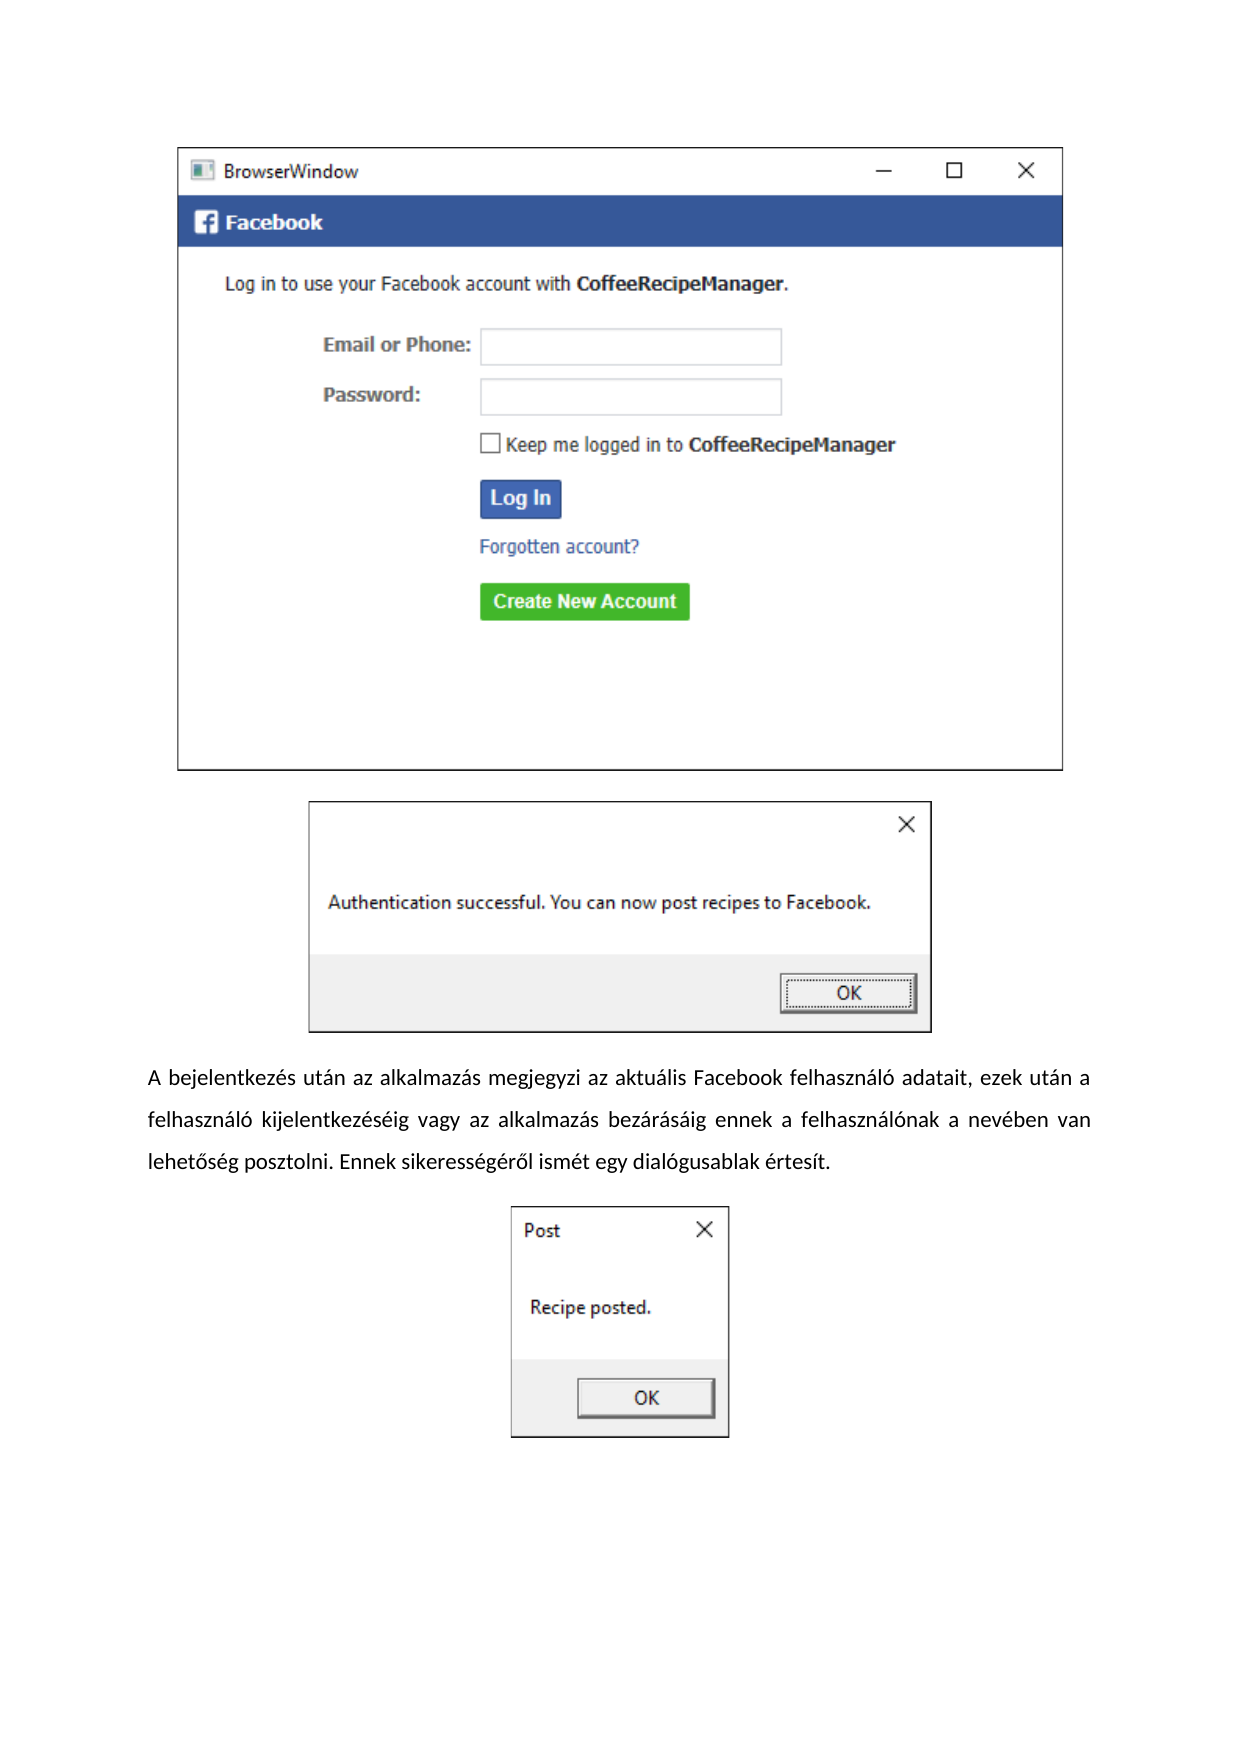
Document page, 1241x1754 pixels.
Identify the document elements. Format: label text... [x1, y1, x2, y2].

text A bejelentkezés után az alkalmazás megjegyzi az aktuális Facebook felhasználó adatait, ezek után a felhasználó kijelentkezéséig vagy az alkalmazás bezárásáig ennek a felhasználónak a nevében van lehetőség posztolni. Ennek sikerességéről ismét egy dialógusablak értesít. [148, 1063, 1093, 1176]
picture [177, 147, 1064, 771]
picture [510, 1206, 730, 1438]
picture [308, 801, 932, 1033]
